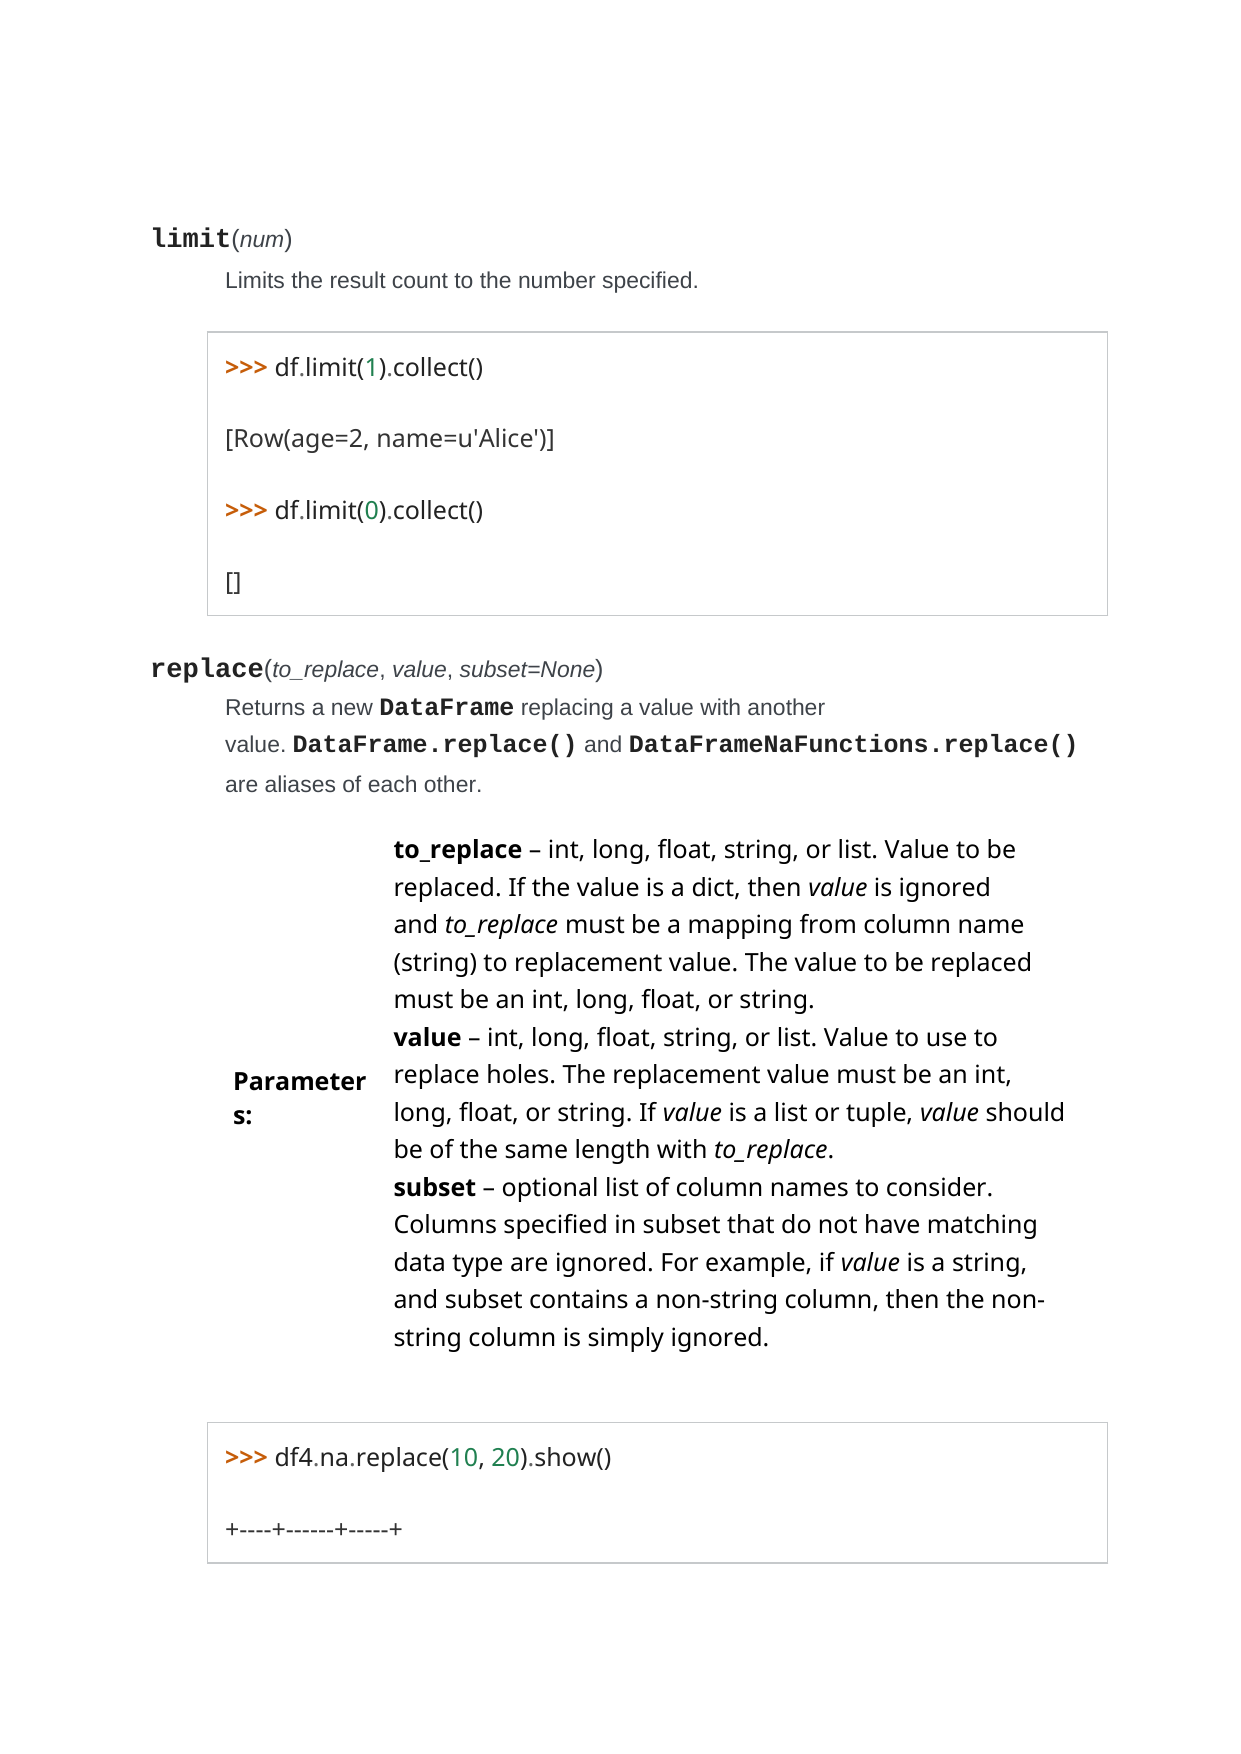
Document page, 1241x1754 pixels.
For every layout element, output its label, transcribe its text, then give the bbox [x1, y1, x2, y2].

text Limits the result count to the number specified. [225, 256, 1090, 293]
text replace(to_replace, value, subset=None) [150, 654, 1090, 685]
text +----+------+-----+ [208, 1493, 1107, 1562]
text >>> df.limit(0).collect() [208, 474, 1107, 526]
text >>> df4.na.replace(10, 20).show() [208, 1423, 1107, 1474]
table_header to_replace – int, long, float, string, or list. Value to be replaced. If the value is a dict, then value is ignored and to_replace must be a mapping from column name (string) to replacement value. The value to be replaced must be an int, long, float, or string. value – int, long, float, string, or list. Value to use to replace holes. The replacement value must be an int, long, float, or string. If value is a list or tuple, value should be of the same length with to_replace. subset – optional list of column names to consider. Columns specified in subset that do not have matching data type are ignored. For example, if value is a string, and subset contains a non-string column, then the non-string column is simply ignored. [385, 827, 1090, 1384]
text limit(num) [150, 224, 1090, 256]
text Returns a new DataFrame replacing a value with another value. DataFrame.replace() and DataFrameNaFunctions.replace() are aliases of each other. [225, 685, 1090, 798]
text [] [208, 546, 1107, 615]
text [Row(age=2, name=u'Alice')] [208, 403, 1107, 455]
table_header Parameters: [225, 827, 385, 1384]
text >>> df.limit(1).collect() [208, 333, 1107, 383]
